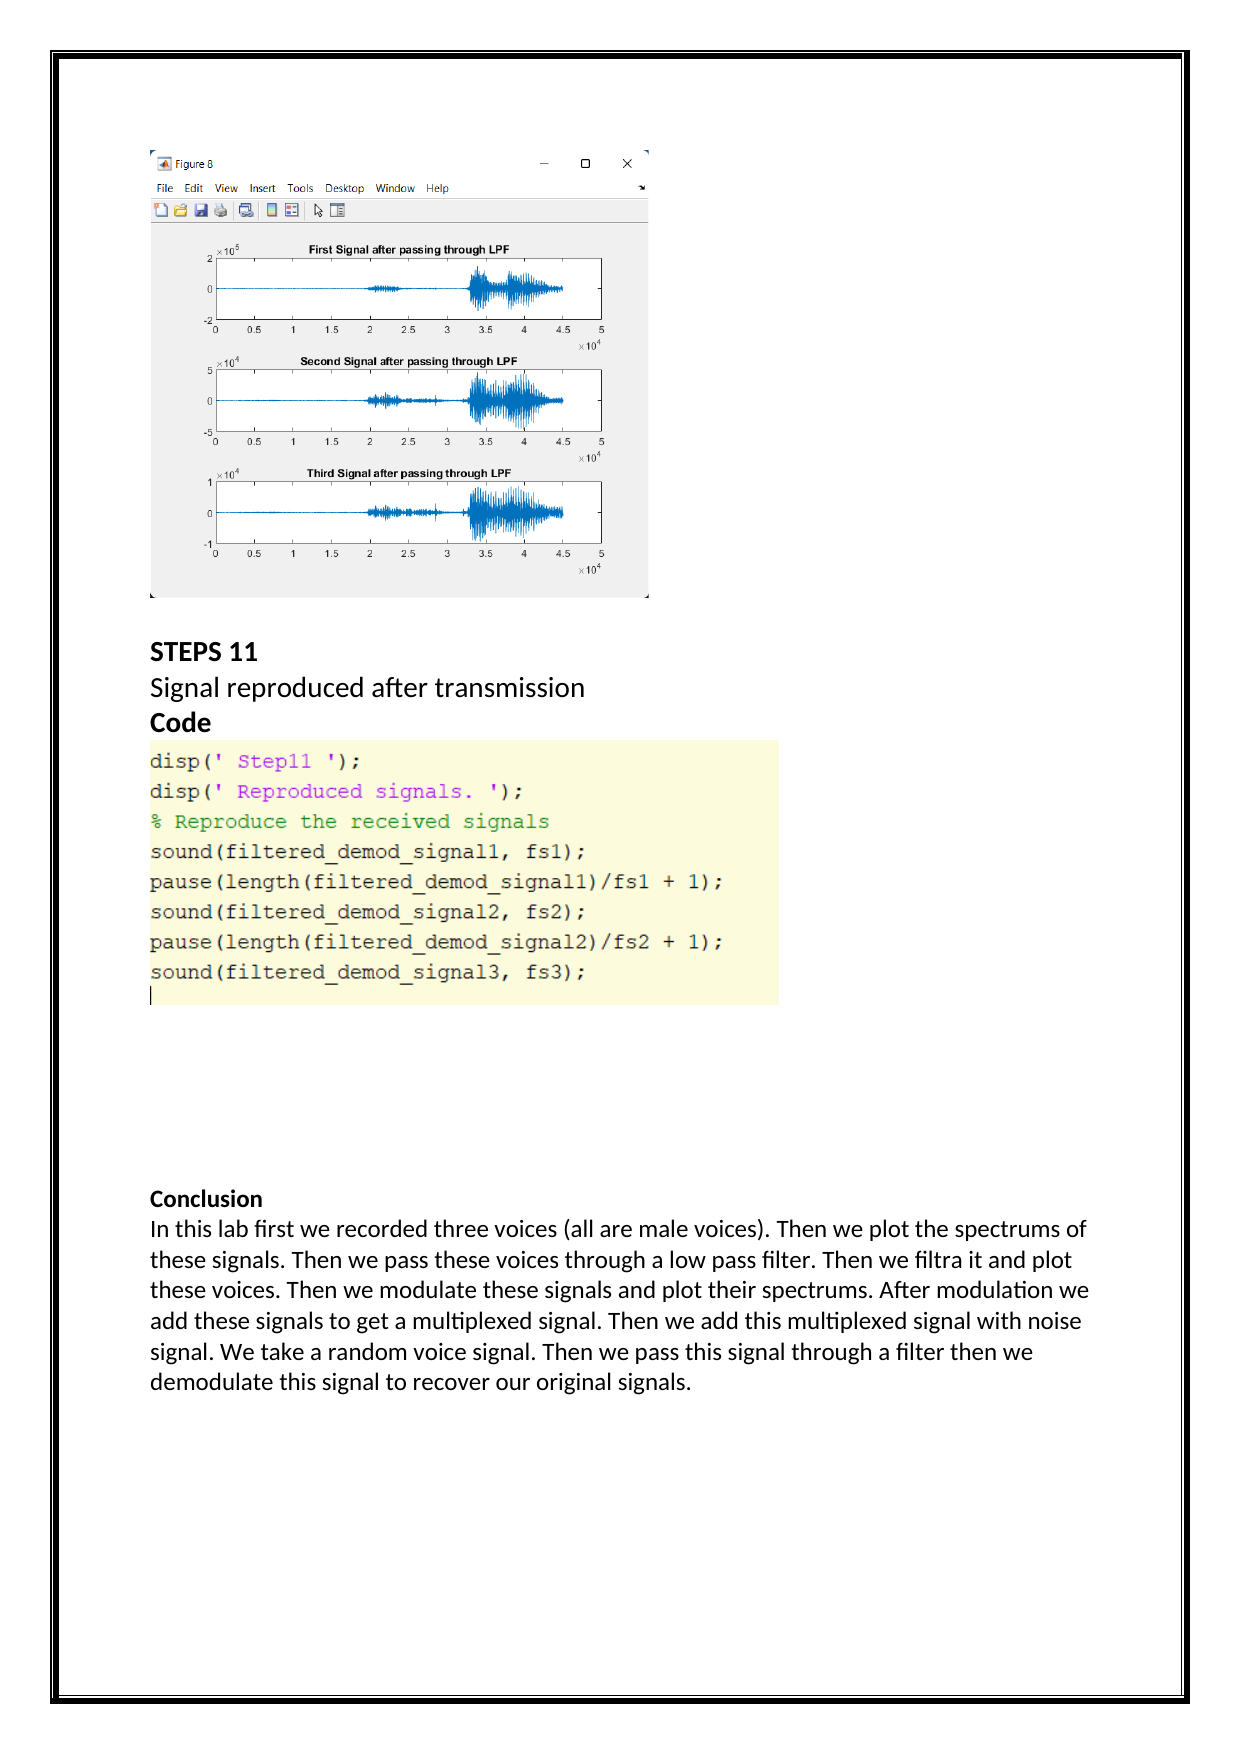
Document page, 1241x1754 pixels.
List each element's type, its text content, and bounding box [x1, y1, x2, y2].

picture [150, 740, 779, 1005]
text In this lab first we recorded three voices (all are male voices). Then we plot the spectrums of these signals. Then we pass these voices through a low pass filter. Then we filtra it and plot these voices. Then we modulate these signals and plot their spectrums. After modulation we add these signals to get a multiplexed signal. Then we add this multiplexed signal with noise signal. We take a random voice signal. Then we pass this signal through a filter then we demodulate this signal to recover our original signals. [150, 1214, 1090, 1397]
text Signal reproduced after transmission [150, 669, 1090, 704]
text STEPS 11 [150, 633, 1090, 669]
picture [150, 150, 649, 598]
text Code [150, 704, 1090, 740]
text Conclusion [150, 1183, 1090, 1214]
